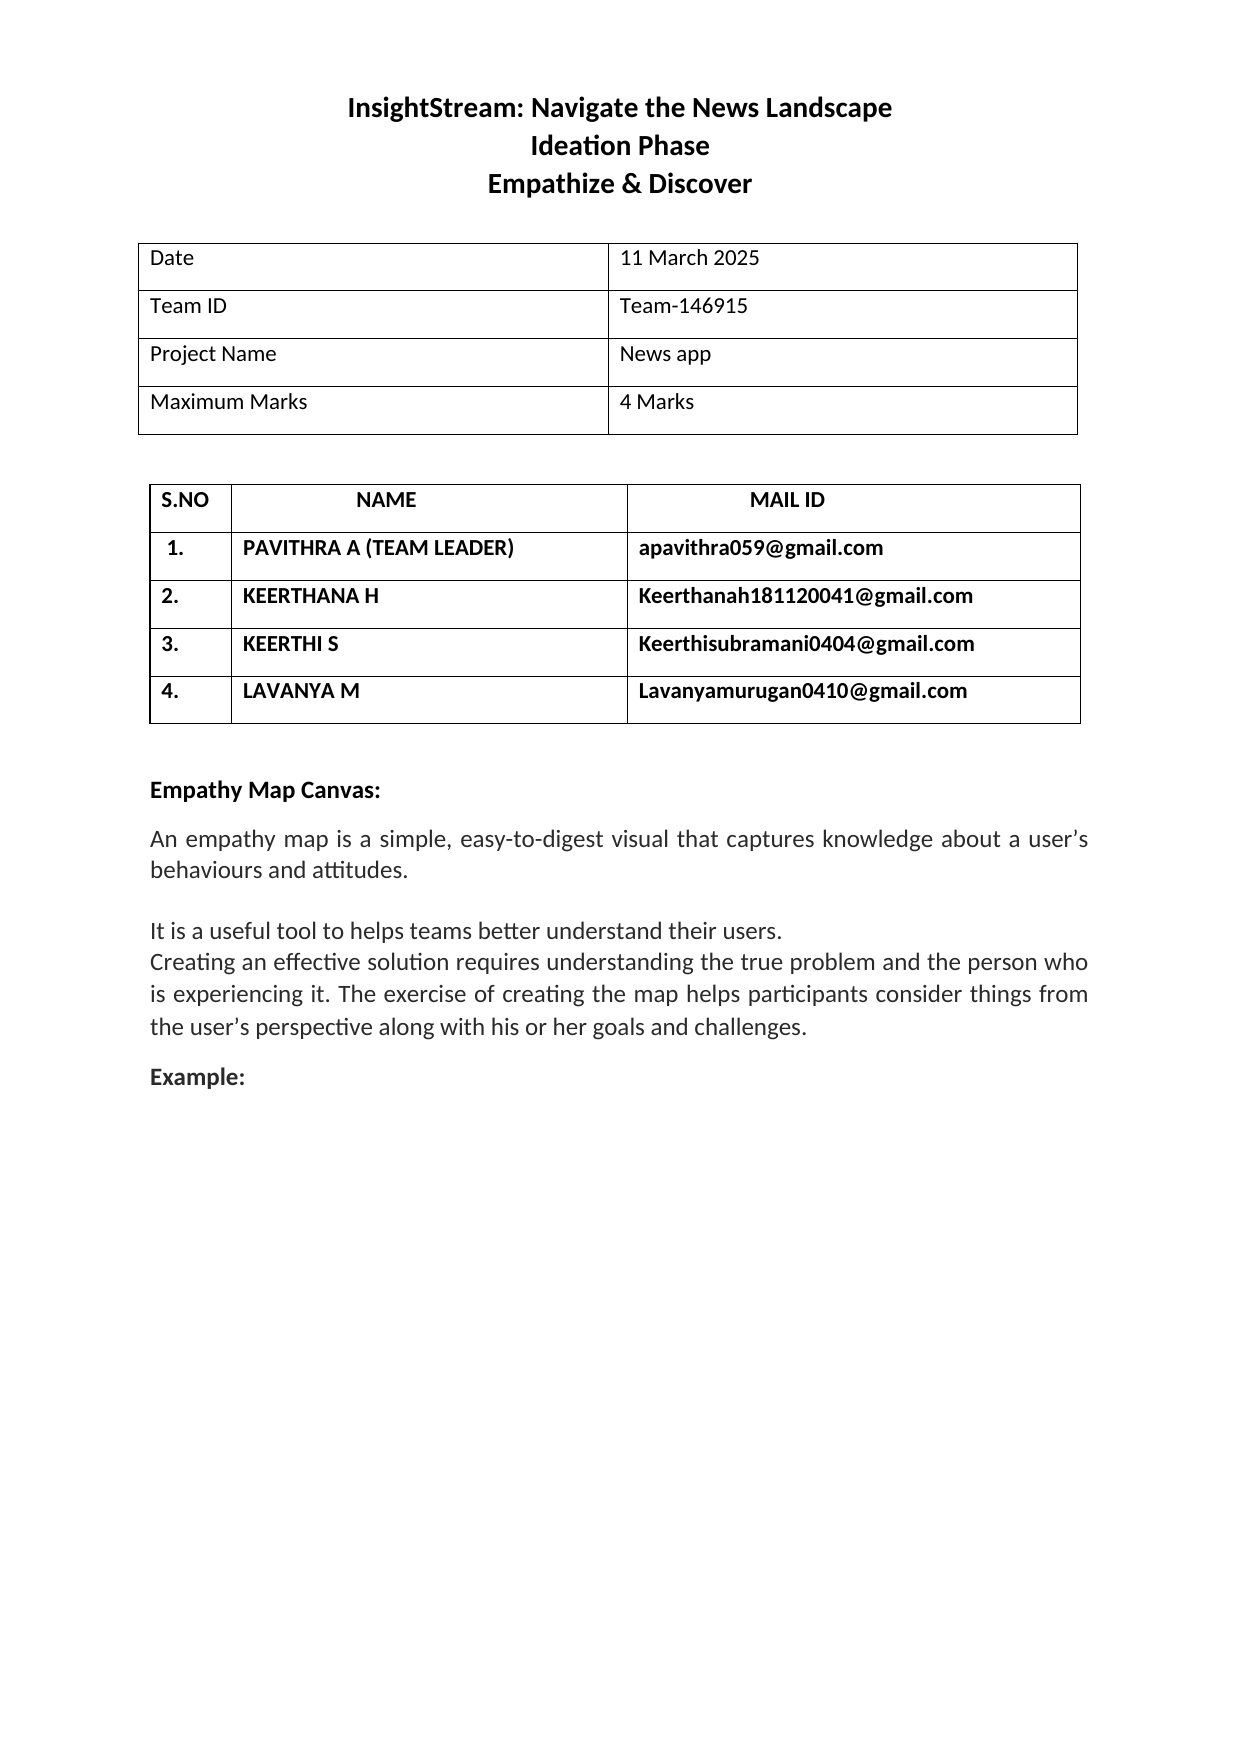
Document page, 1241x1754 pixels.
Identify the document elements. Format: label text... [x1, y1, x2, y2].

table_cell 2. [151, 581, 231, 628]
table_cell Keerthisubramani0404@gmail.com [628, 629, 1080, 676]
table_cell KEERTHI S [232, 629, 627, 676]
table_cell Lavanyamurugan0410@gmail.com [628, 677, 1080, 723]
text Creating an effective solution requires understanding the true problem and the person who is experiencing it. The exercise of creating the map helps participants consider things from the user’s perspective along with his or her goals and challenges. [150, 946, 1090, 1042]
table_header 11 March 2025 [609, 244, 1077, 290]
text InsightStream: Navigate the News Landscape [150, 89, 1090, 124]
table_cell 4. [151, 677, 231, 723]
table_header MAIL ID [628, 485, 1080, 532]
table_cell Maximum Marks [139, 387, 608, 434]
table_header S.NO [151, 485, 231, 532]
table_cell 4 Marks [609, 387, 1077, 434]
table_cell KEERTHANA H [232, 581, 627, 628]
table_cell PAVITHRA A (TEAM LEADER) [232, 533, 627, 580]
text Example: [150, 1061, 1090, 1092]
table_header NAME [232, 485, 627, 532]
table_cell Keerthanah181120041@gmail.com [628, 581, 1080, 628]
text Empathize & Discover [150, 166, 1090, 201]
text Empathy Map Canvas: [150, 774, 1090, 804]
table_cell LAVANYA M [232, 677, 627, 723]
table_cell 1. [151, 533, 231, 580]
text Ideation Phase [150, 127, 1090, 163]
table_cell Project Name [139, 339, 608, 386]
table_cell 3. [151, 629, 231, 676]
text It is a useful tool to helps teams better understand their users. [150, 915, 1090, 946]
table_cell News app [609, 339, 1077, 386]
text An empathy map is a simple, easy-to-digest visual that captures knowledge about a user’s behaviours and attitudes. [150, 823, 1090, 884]
table_cell Team ID [139, 291, 608, 338]
table_cell Team-146915 [609, 291, 1077, 338]
table_header Date [139, 244, 608, 290]
table_cell apavithra059@gmail.com [628, 533, 1080, 580]
